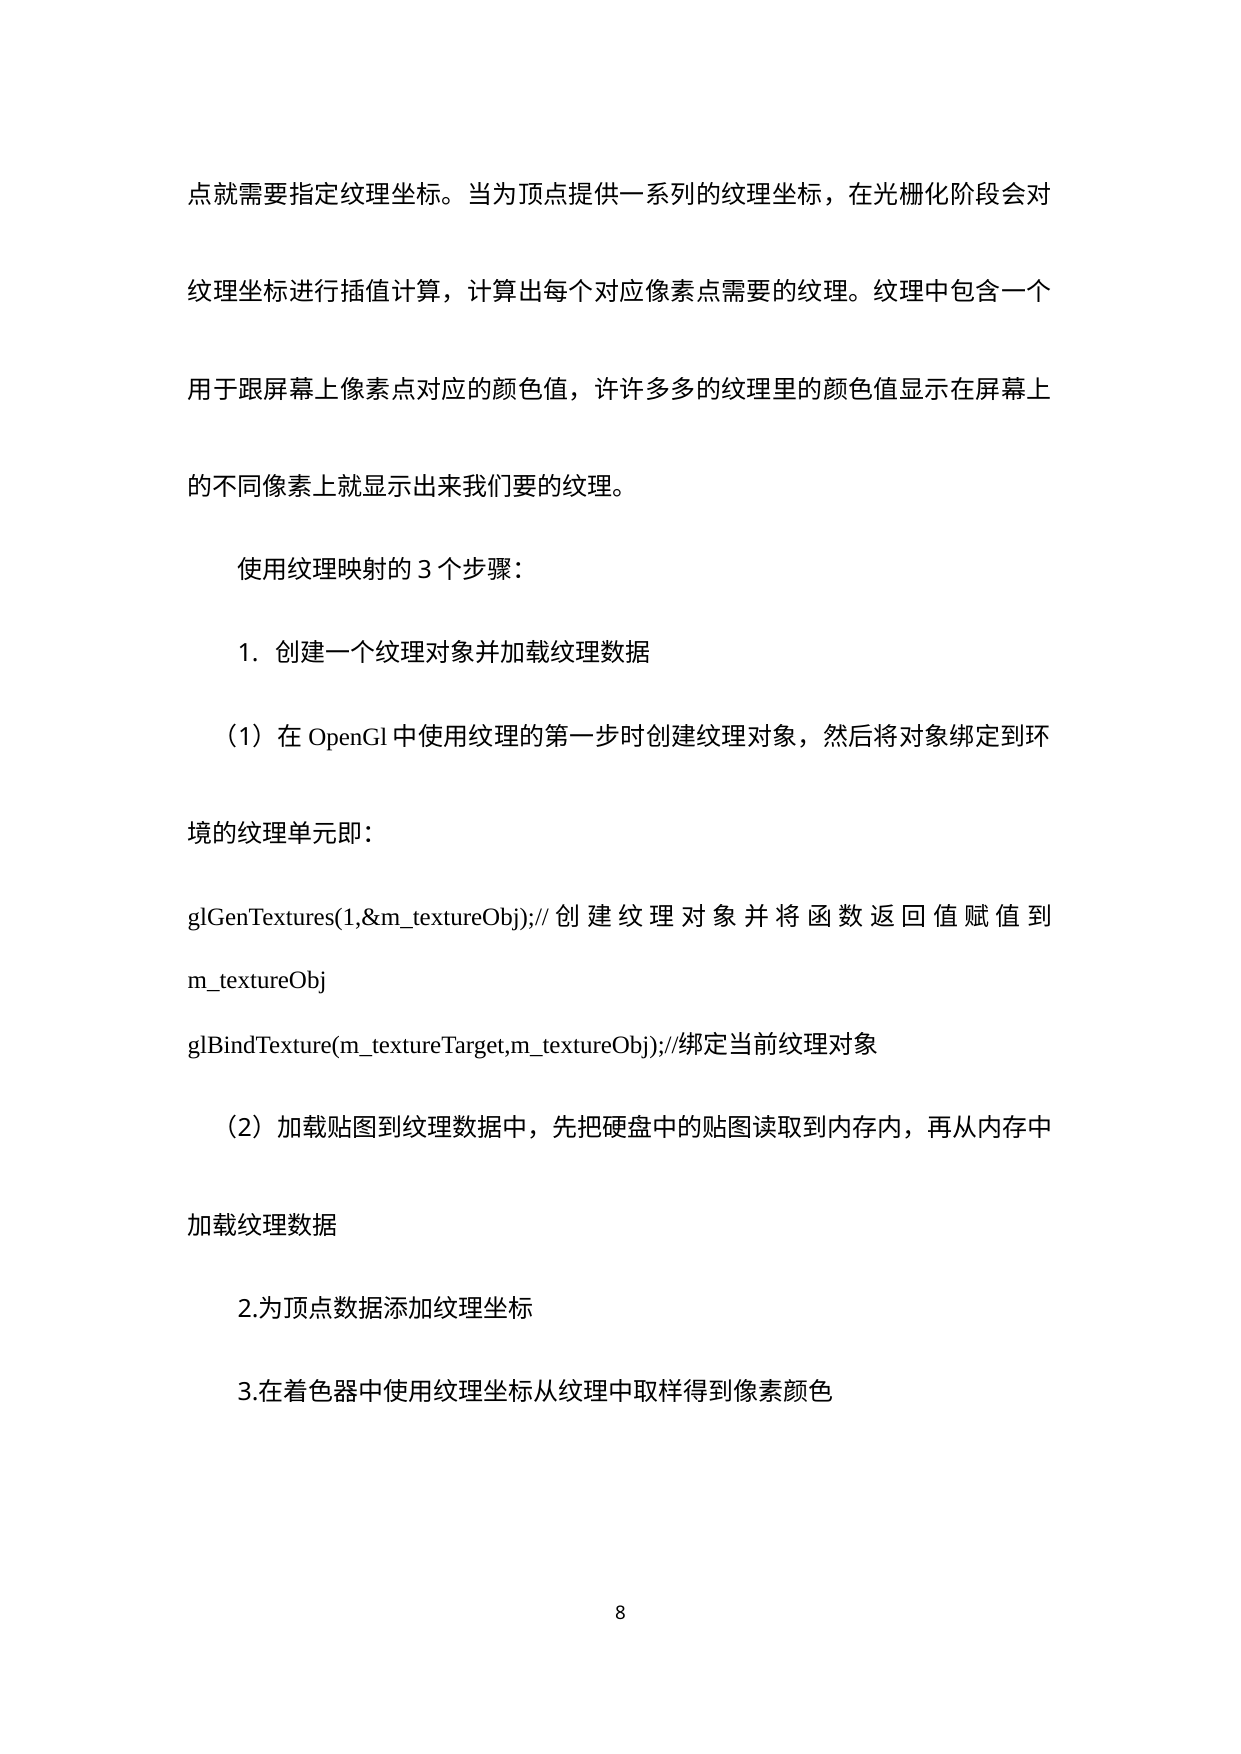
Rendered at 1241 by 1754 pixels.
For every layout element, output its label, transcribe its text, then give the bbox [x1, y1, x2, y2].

text （2）加载贴图到纹理数据中，先把硬盘中的贴图读取到内存内，再从内存中加载纹理数据 [187, 1093, 1053, 1256]
list 创建一个纹理对象并加载纹理数据 [237, 618, 1053, 683]
text glBindTexture(m_textureTarget,m_textureObj);//绑定当前纹理对象 [187, 1010, 1053, 1075]
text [187, 160, 1053, 517]
text 3.在着色器中使用纹理坐标从纹理中取样得到像素颜色 [187, 1357, 1053, 1422]
text （1）在OpenGl中使用纹理的第一步时创建纹理对象，然后将对象绑定到环境的纹理单元即： [187, 702, 1053, 864]
text 2.为顶点数据添加纹理坐标 [187, 1274, 1053, 1339]
text glGenTextures(1,&m_textureObj);//创建纹理对象并将函数返回值赋值到m_textureObj [187, 882, 1053, 996]
text 使用纹理映射的3个步骤： [187, 535, 1053, 600]
